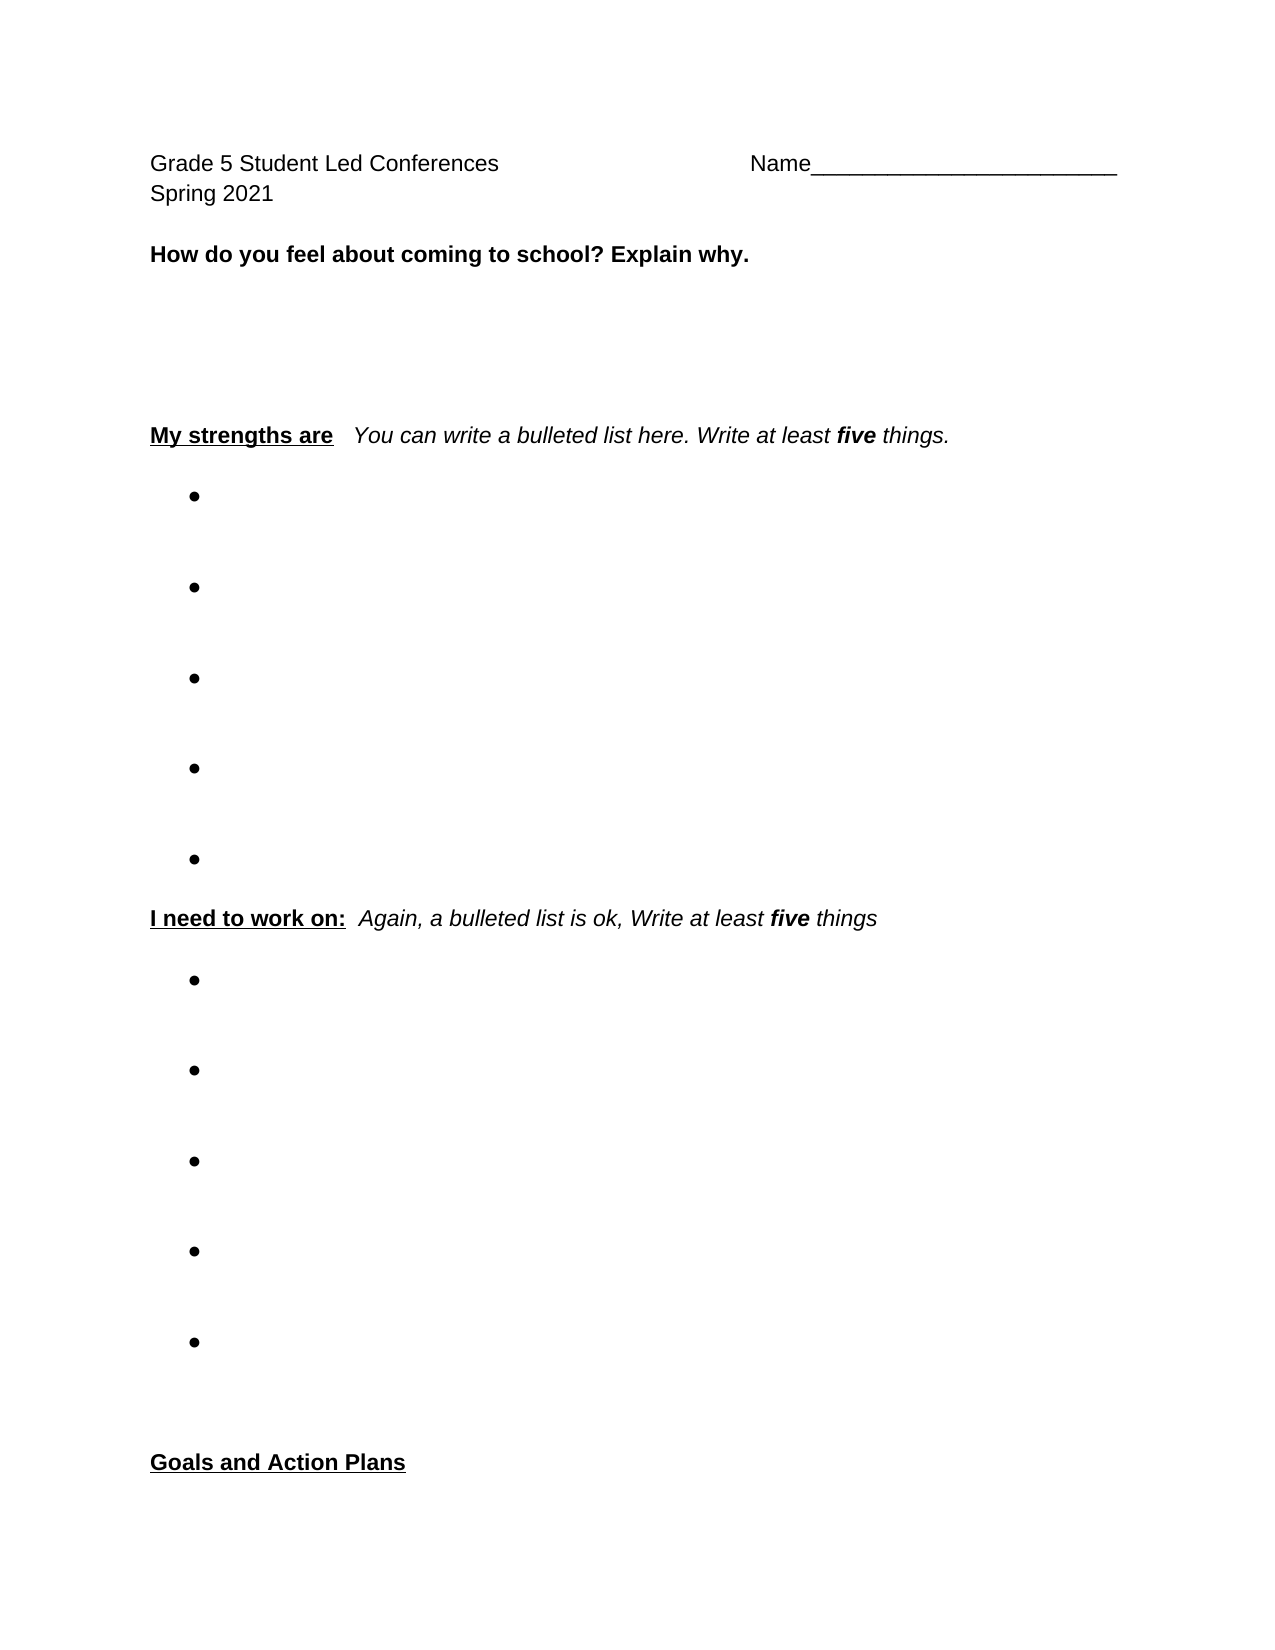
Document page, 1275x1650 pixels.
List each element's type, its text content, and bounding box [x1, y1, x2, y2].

text How do you feel about coming to school? Explain why. [150, 241, 1125, 267]
text Spring 2021 [150, 180, 1125, 207]
text Goals and Action Plans [150, 1449, 1125, 1475]
text Grade 5 Student Led Conferences Name________________________ [150, 150, 1125, 176]
text My strengths are You can write a bulleted list here. Write at least five things. [150, 422, 1125, 448]
text I need to work on: Again, a bulleted list is ok, Write at least five things [150, 905, 1125, 932]
